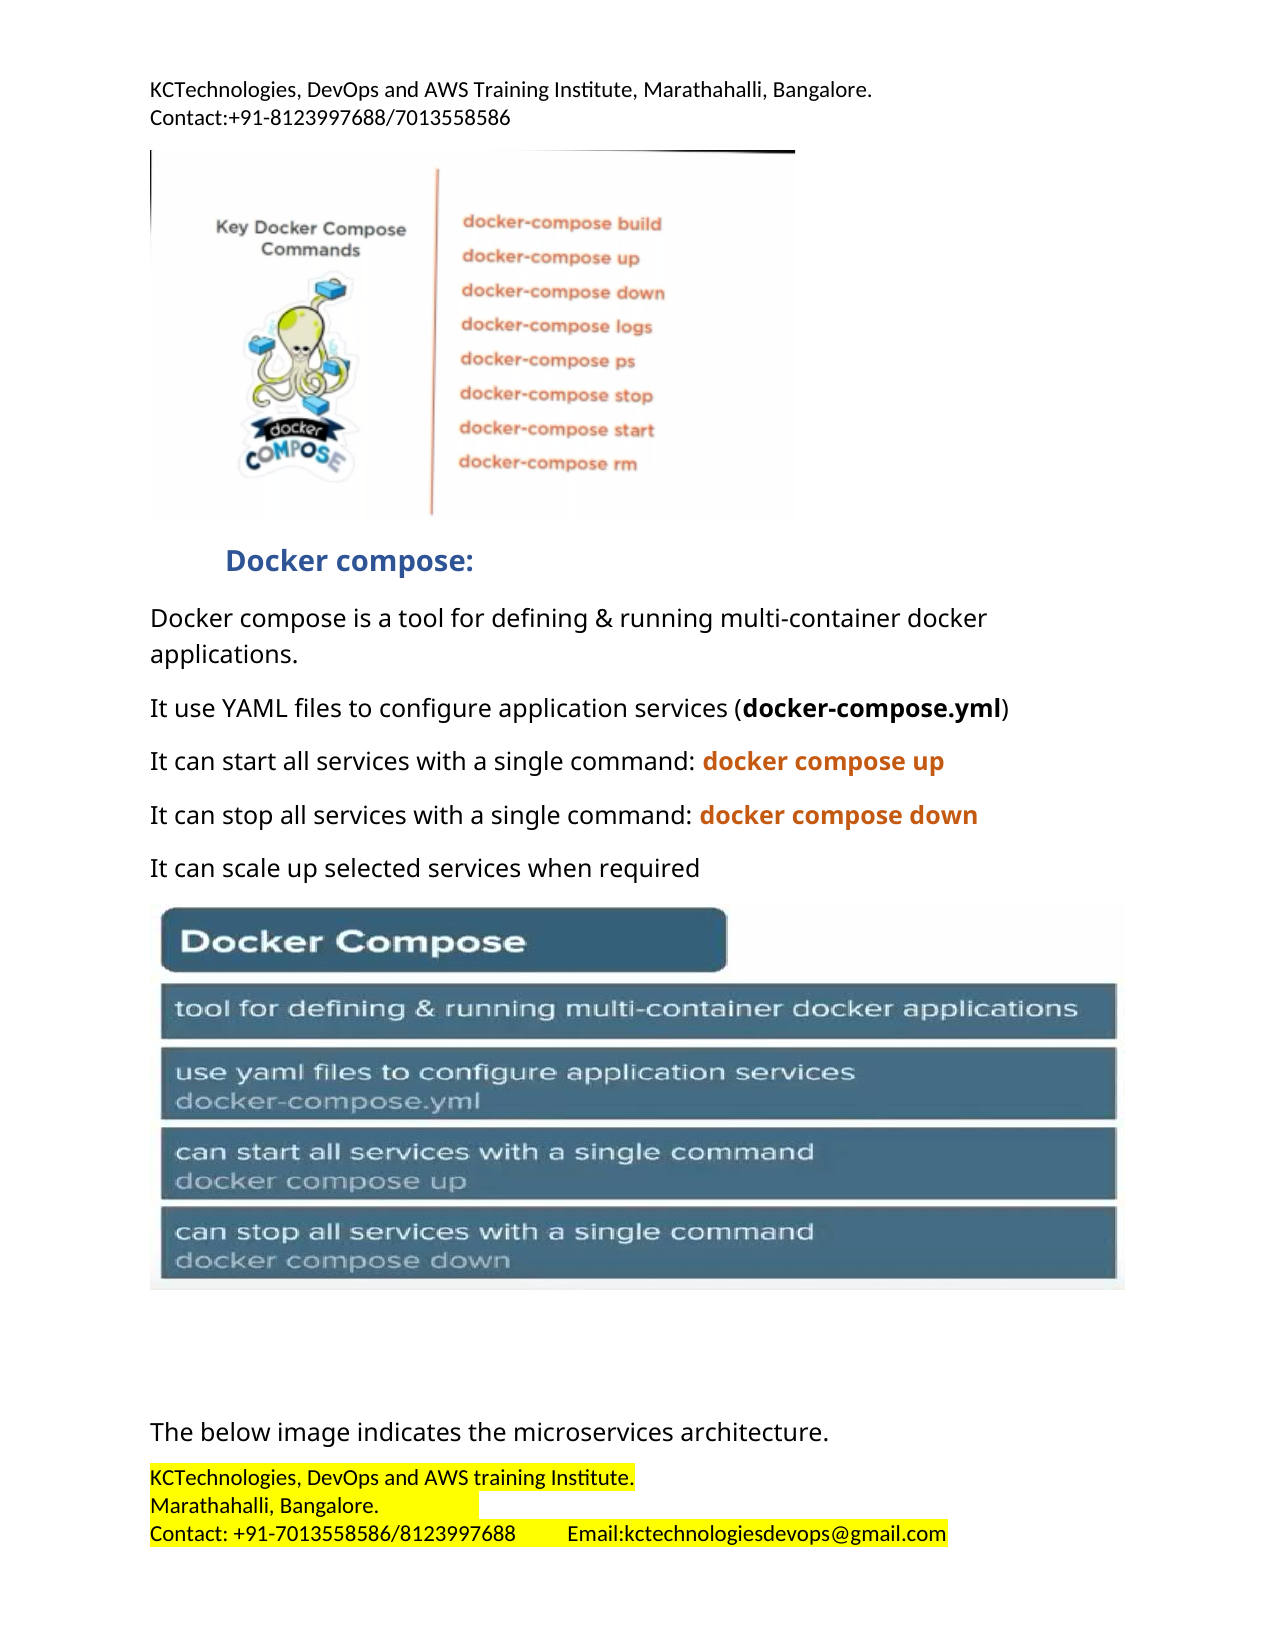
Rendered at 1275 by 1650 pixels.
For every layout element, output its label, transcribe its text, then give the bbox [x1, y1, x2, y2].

text It can start all services with a single command: docker compose up [150, 744, 1125, 778]
text Docker compose: [150, 541, 1125, 580]
text It can stop all services with a single command: docker compose down [150, 797, 1125, 831]
text Docker compose is a tool for defining & running multi-container docker applications. [150, 600, 1125, 671]
text The below image indicates the microservices architecture. [150, 1415, 1125, 1449]
text It use YAML files to configure application services (docker-compose.yml) [150, 690, 1125, 724]
text It can scale up selected services when required [150, 851, 1125, 885]
picture [150, 904, 1125, 1290]
picture [150, 150, 796, 522]
